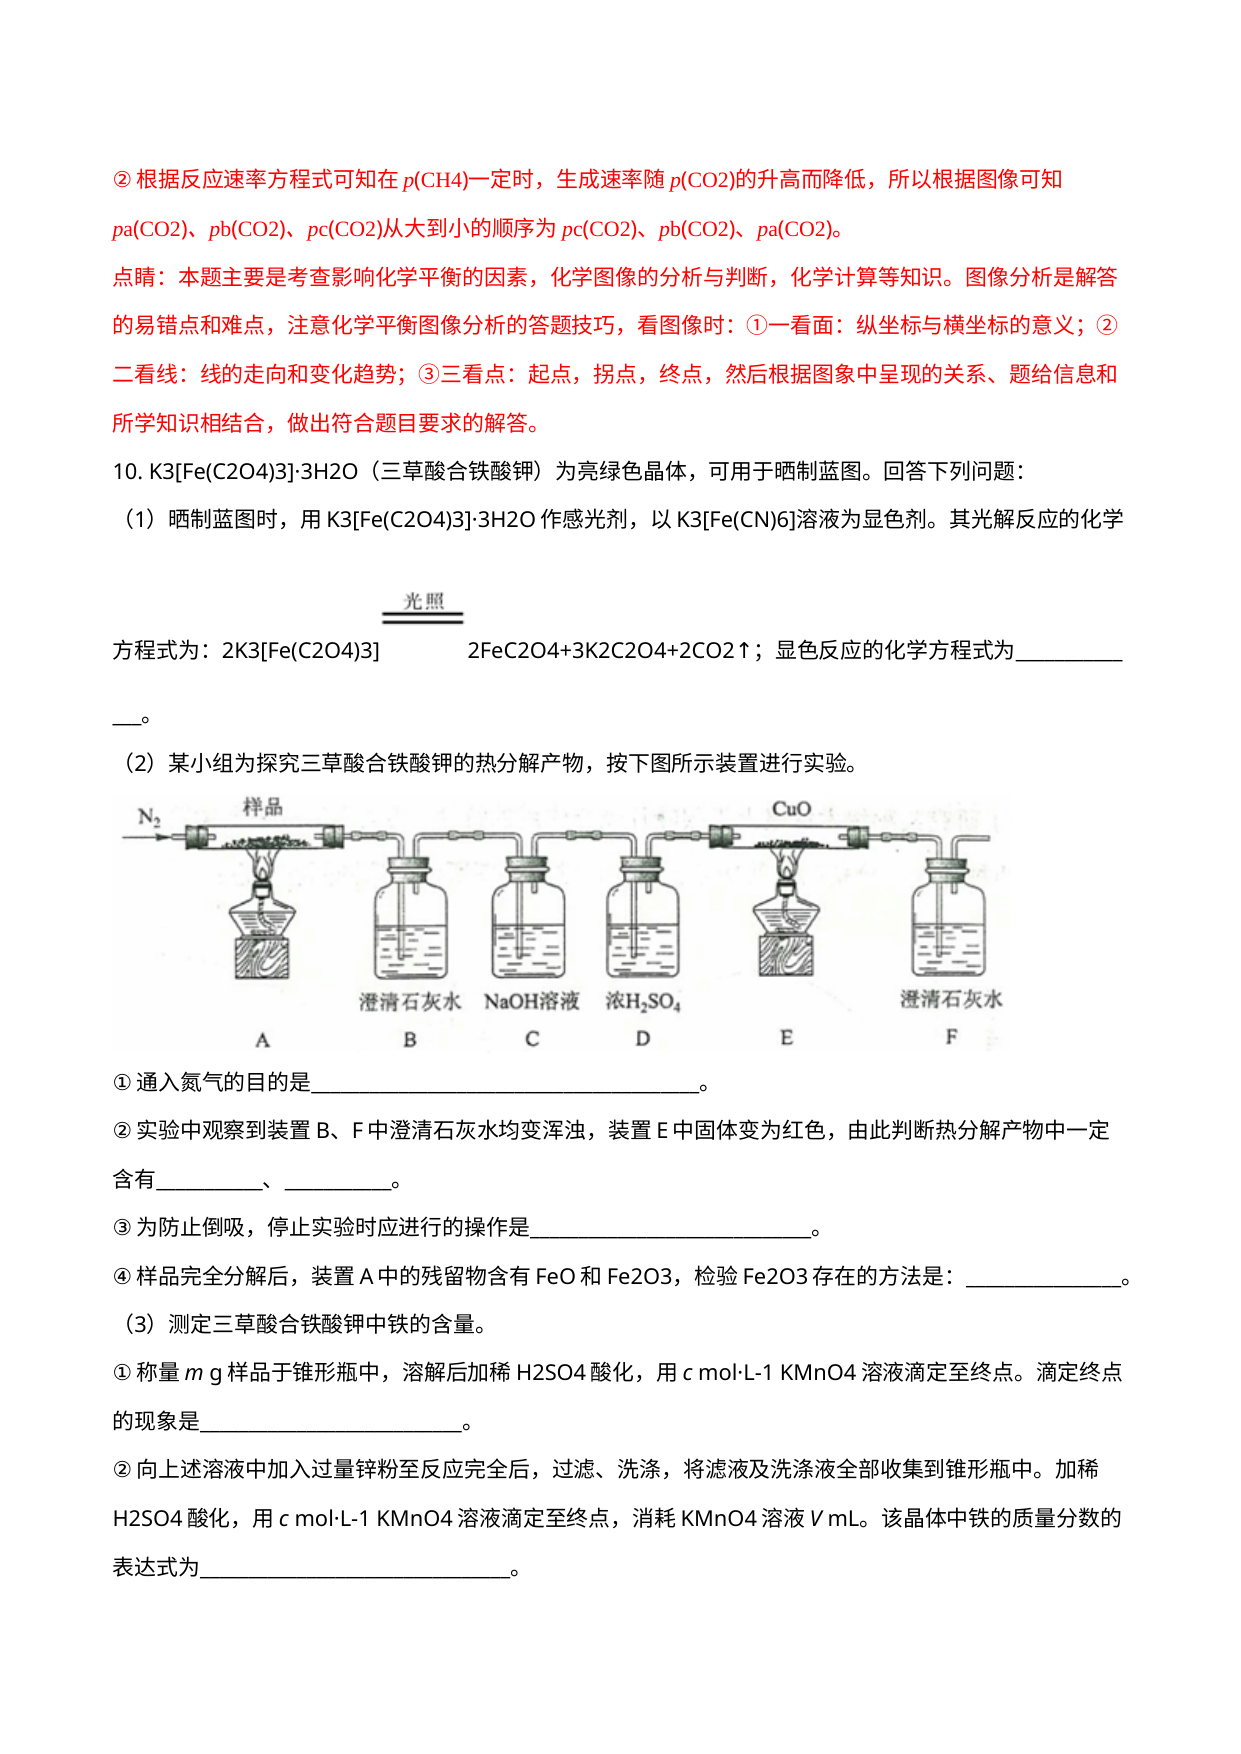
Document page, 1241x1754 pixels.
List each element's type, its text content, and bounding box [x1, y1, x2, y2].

picture [379, 583, 468, 643]
list 点睛：本题主要是考查影响化学平衡的因素，化学图像的分析与判断，化学计算等知识。图像分析是解答的易错点和难点，注意化学平衡图像分析的答题技巧，看图像时：①一看面：纵坐标与横坐标的意义；②二看线：线的走向和变化趋势；③三看点：起点，拐点，终点，然后根据图象中呈现的关系、题给信息和所学知识相结合，做出符合题目要求的解答。 [112, 259, 1128, 438]
list ④样品完全分解后，装置A中的残留物含有FeO和Fe2O3，检验Fe2O3存在的方法是：________________。 [112, 1258, 1128, 1291]
list （3）测定三草酸合铁酸钾中铁的含量。 [112, 1307, 1128, 1339]
list ①称量m g样品于锥形瓶中，溶解后加稀H2SO4酸化，用c mol·L-1 KMnO4溶液滴定至终点。滴定终点的现象是___________________________。 [112, 1355, 1128, 1436]
list （1）晒制蓝图时，用K3[Fe(C2O4)3]·3H2O作感光剂，以K3[Fe(CN)6]溶液为显色剂。其光解反应的化学方程式为：2K3[Fe(C2O4)3]2FeC2O4+3K2C2O4+2CO2↑；显色反应的化学方程式为______________。 [112, 502, 1128, 729]
list 10. K3[Fe(C2O4)3]·3H2O（三草酸合铁酸钾）为亮绿色晶体，可用于晒制蓝图。回答下列问题： [112, 454, 1128, 486]
list ①通入氮气的目的是________________________________________。 [112, 1064, 1128, 1097]
list ③为防止倒吸，停止实验时应进行的操作是_____________________________。 [112, 1210, 1128, 1242]
list ②向上述溶液中加入过量锌粉至反应完全后，过滤、洗涤，将滤液及洗涤液全部收集到锥形瓶中。加稀H2SO4酸化，用c mol·L-1 KMnO4溶液滴定至终点，消耗KMnO4溶液V mL。该晶体中铁的质量分数的表达式为________________________________。 [112, 1452, 1128, 1582]
list ②实验中观察到装置B、F中澄清石灰水均变浑浊，装置E中固体变为红色，由此判断热分解产物中一定含有___________、___________。 [112, 1113, 1128, 1194]
picture [112, 793, 1013, 1054]
list （2）某小组为探究三草酸合铁酸钾的热分解产物，按下图所示装置进行实验。 [112, 745, 1128, 778]
list ②根据反应速率方程式可知在p(CH4)一定时，生成速率随p(CO2)的升高而降低，所以根据图像可知pa(CO2)、pb(CO2)、pc(CO2)从大到小的顺序为pc(CO2)、pb(CO2)、pa(CO2)。 [112, 162, 1128, 243]
